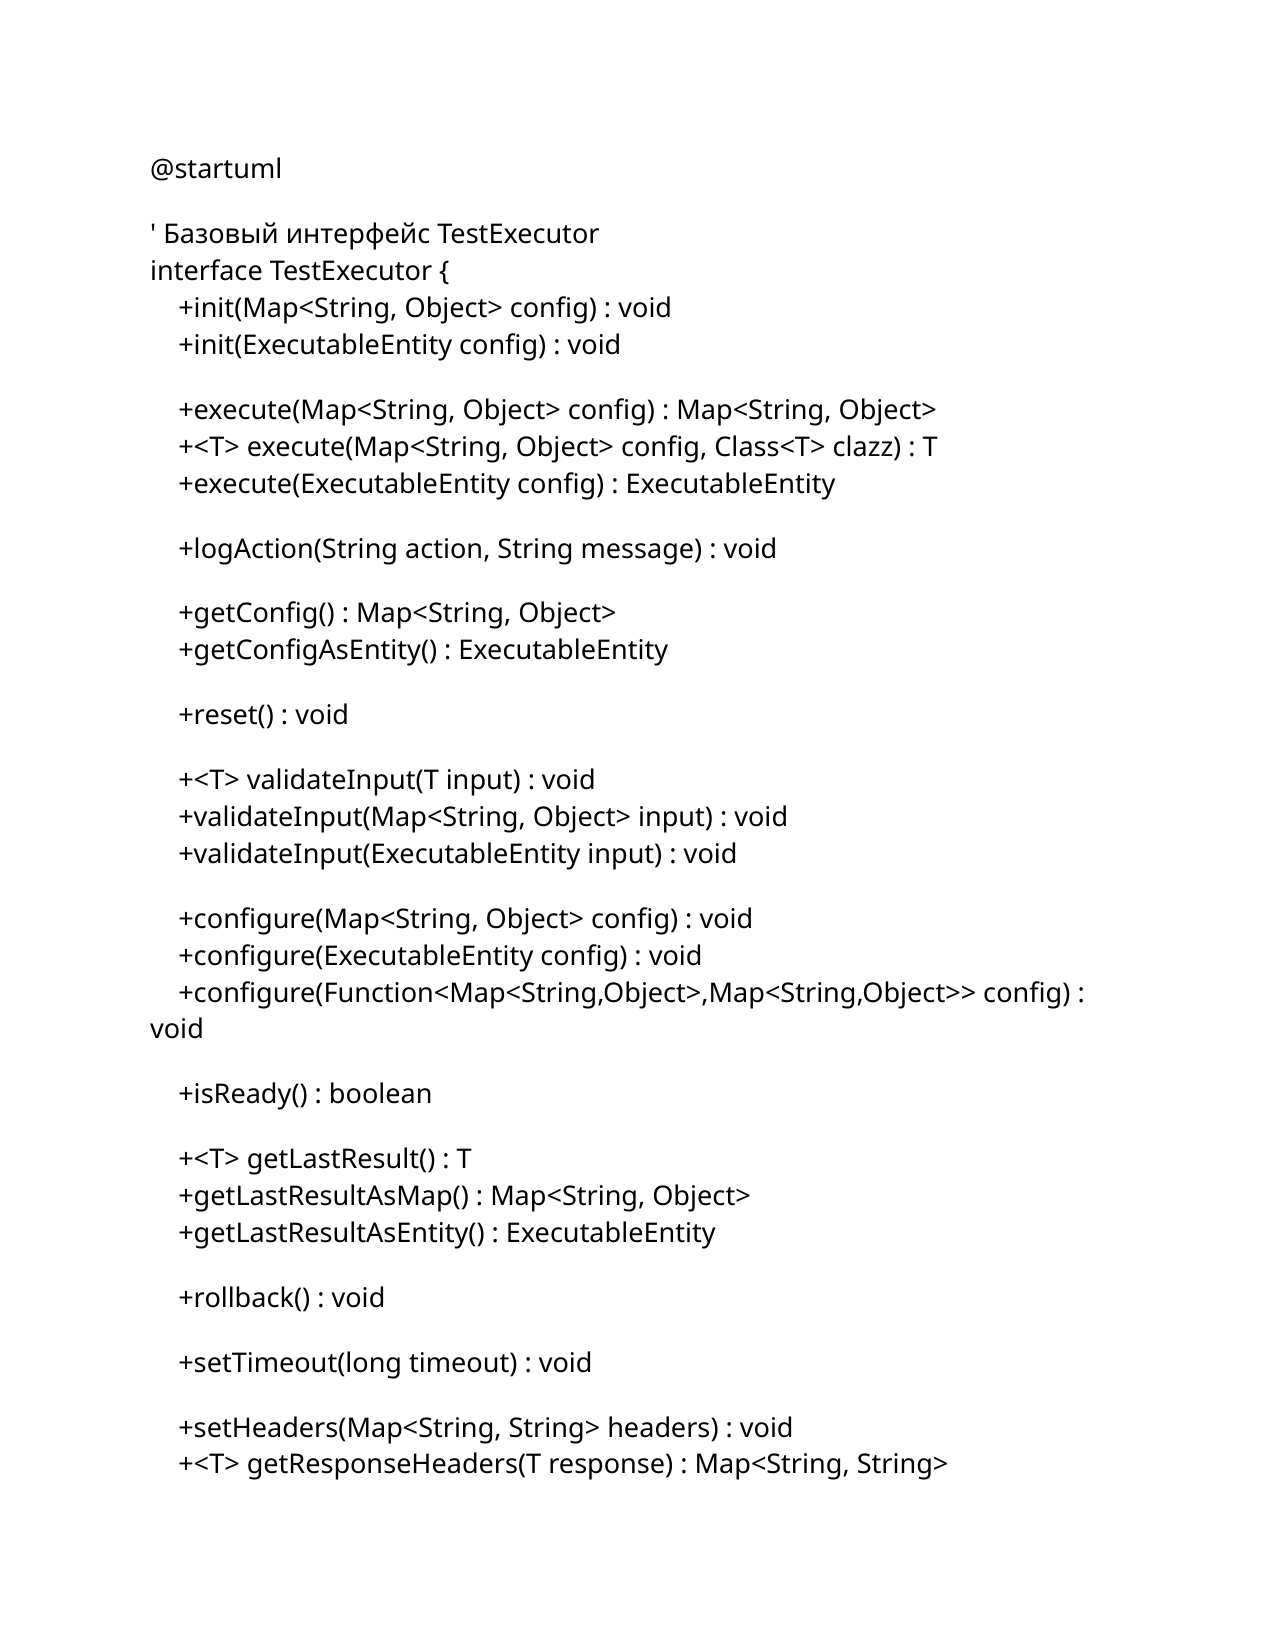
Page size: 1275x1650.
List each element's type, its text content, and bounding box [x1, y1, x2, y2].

text +setHeaders(Map<String, String> headers) : void [150, 1417, 1125, 1454]
text +validateInput(ExecutableEntity input) : void [150, 839, 1125, 876]
text +<T> validateInput(T input) : void [150, 765, 1125, 802]
text interface TestExecutor { [150, 252, 1125, 289]
text +isReady() : boolean [150, 1081, 1125, 1117]
text +logAction(String action, String message) : void [150, 531, 1125, 568]
text +configure(Map<String, Object> config) : void [150, 904, 1125, 941]
text +validateInput(Map<String, Object> input) : void [150, 802, 1125, 839]
text +init(Map<String, Object> config) : void [150, 289, 1125, 326]
text +getConfig() : Map<String, Object> [150, 597, 1125, 634]
text +reset() : void [150, 699, 1125, 736]
text +<T> getResponseHeaders(T response) : Map<String, String> [150, 1454, 1125, 1491]
text +init(ExecutableEntity config) : void [150, 326, 1125, 363]
text +setTimeout(long timeout) : void [150, 1351, 1125, 1388]
text +<T> execute(Map<String, Object> config, Class<T> clazz) : T [150, 429, 1125, 466]
text ' Базовый интерфейс TestExecutor [150, 216, 1125, 252]
text +execute(Map<String, Object> config) : Map<String, Object> [150, 392, 1125, 429]
text +getLastResultAsMap() : Map<String, Object> [150, 1183, 1125, 1220]
text +rollback() : void [150, 1286, 1125, 1322]
text @startuml [150, 150, 1125, 187]
text +configure(ExecutableEntity config) : void [150, 941, 1125, 978]
text +configure(Function<Map<String,Object>,Map<String,Object>> config) : void [150, 978, 1125, 1052]
text +getConfigAsEntity() : ExecutableEntity [150, 634, 1125, 671]
text +execute(ExecutableEntity config) : ExecutableEntity [150, 466, 1125, 502]
text +getLastResultAsEntity() : ExecutableEntity [150, 1220, 1125, 1257]
text +<T> getLastResult() : T [150, 1146, 1125, 1183]
